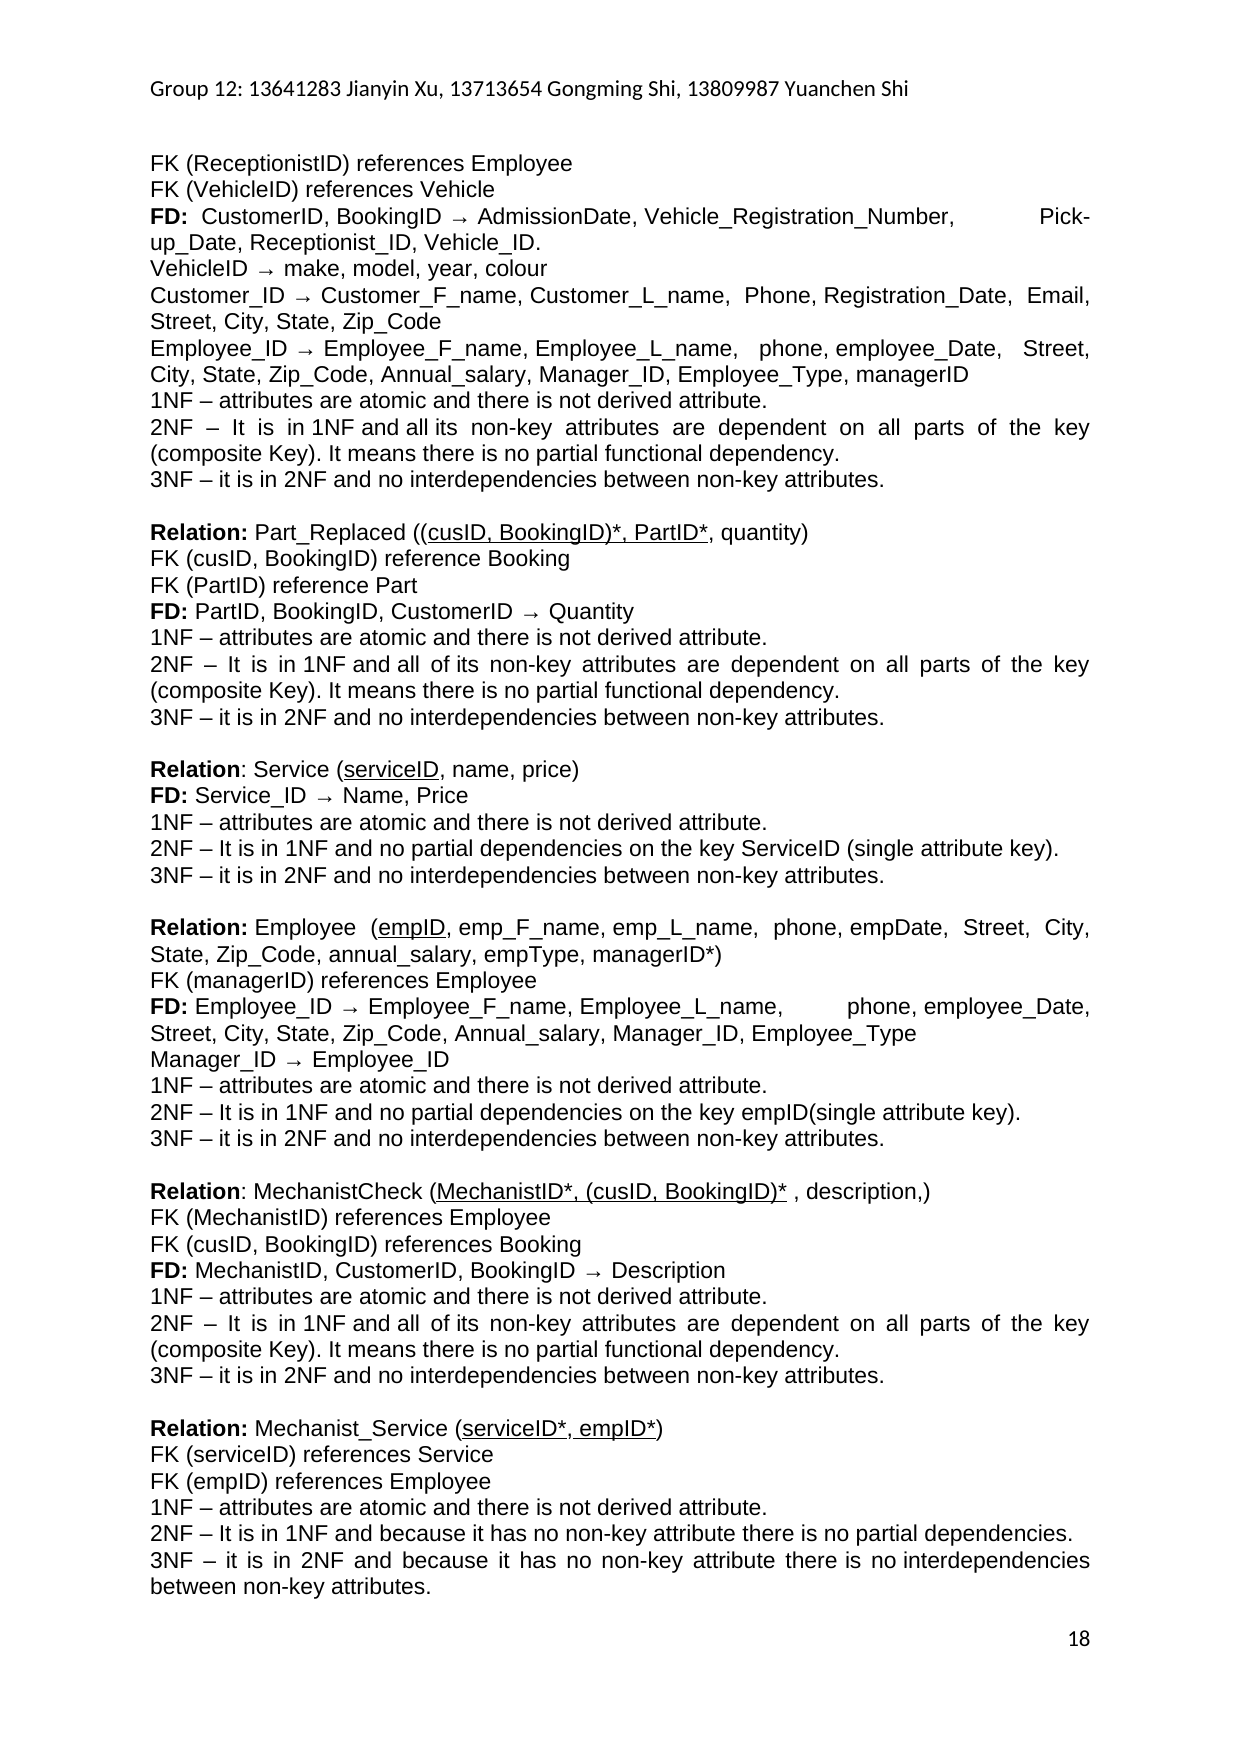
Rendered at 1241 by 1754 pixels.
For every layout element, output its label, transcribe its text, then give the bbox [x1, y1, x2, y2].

text FK (cusID, BookingID) references Booking [150, 1231, 1090, 1257]
text FD: Service_ID → Name, Price [150, 782, 1090, 809]
text FK (empID) references Employee [150, 1468, 1090, 1494]
text FK (ReceptionistID) references Employee [150, 150, 1090, 176]
text FD: MechanistID, CustomerID, BookingID → Description [150, 1257, 1090, 1283]
text Manager_ID → Employee_ID [150, 1046, 1090, 1072]
text 3NF – it is in 2NF and no interdependencies between non-key attributes. [150, 703, 1090, 730]
text 2NF – It is in 1NF and no partial dependencies on the key ServiceID (single attribute key). [150, 835, 1090, 862]
text FK (VehicleID) references Vehicle [150, 176, 1090, 203]
text Relation: Part_Replaced ((cusID, BookingID)*, PartID*, quantity) [150, 519, 1090, 545]
text Relation: Mechanist_Service (serviceID*, empID*) [150, 1415, 1090, 1441]
text FK (serviceID) references Service [150, 1441, 1090, 1468]
text 3NF – it is in 2NF and no interdependencies between non-key attributes. [150, 862, 1090, 888]
text Customer_ID → Customer_F_name, Customer_L_name, Phone, Registration_Date, Email, Street, City, State, Zip_Code [150, 282, 1090, 334]
text 3NF – it is in 2NF and no interdependencies between non-key attributes. [150, 466, 1090, 493]
text FK (MechanistID) references Employee [150, 1204, 1090, 1231]
text 3NF – it is in 2NF and no interdependencies between non-key attributes. [150, 1125, 1090, 1151]
text 1NF – attributes are atomic and there is not derived attribute. [150, 809, 1090, 835]
text Relation: Service (serviceID, name, price) [150, 756, 1090, 782]
text Employee_ID → Employee_F_name, Employee_L_name, phone, employee_Date, Street, City, State, Zip_Code, Annual_salary, Manager_ID, Employee_Type, managerID [150, 334, 1090, 387]
text FK (PartID) reference Part [150, 572, 1090, 598]
text 3NF – it is in 2NF and because it has no non-key attribute there is no interdependencies between non-key attributes. [150, 1547, 1090, 1599]
text 1NF – attributes are atomic and there is not derived attribute. [150, 1072, 1090, 1099]
text 2NF – It is in 1NF and no partial dependencies on the key empID(single attribute key). [150, 1099, 1090, 1125]
text FD: PartID, BookingID, CustomerID → Quantity [150, 598, 1090, 624]
text 2NF – It is in 1NF and because it has no non-key attribute there is no partial dependencies. [150, 1520, 1090, 1547]
text 1NF – attributes are atomic and there is not derived attribute. [150, 624, 1090, 651]
text 1NF – attributes are atomic and there is not derived attribute. [150, 387, 1090, 413]
text 1NF – attributes are atomic and there is not derived attribute. [150, 1283, 1090, 1309]
text FK (cusID, BookingID) reference Booking [150, 545, 1090, 572]
text FK (managerID) references Employee [150, 967, 1090, 993]
text 1NF – attributes are atomic and there is not derived attribute. [150, 1494, 1090, 1520]
text Relation: Employee (empID, emp_F_name, emp_L_name, phone, empDate, Street, City, State, Zip_Code, annual_salary, empType, managerID*) [150, 914, 1090, 967]
text FD: CustomerID, BookingID → AdmissionDate, Vehicle_Registration_Number, Pick-up_Date, Receptionist_ID, Vehicle_ID. [150, 203, 1090, 255]
text FD: Employee_ID → Employee_F_name, Employee_L_name, phone, employee_Date, Street, City, State, Zip_Code, Annual_salary, Manager_ID, Employee_Type [150, 993, 1090, 1046]
text VehicleID → make, model, year, colour [150, 255, 1090, 282]
text Relation: MechanistCheck (MechanistID*, (cusID, BookingID)* , description,) [150, 1178, 1090, 1204]
text 2NF – It is in 1NF and all its non-key attributes are dependent on all parts of the key (composite Key). It means there is no partial functional dependency. [150, 413, 1090, 466]
text 3NF – it is in 2NF and no interdependencies between non-key attributes. [150, 1362, 1090, 1389]
